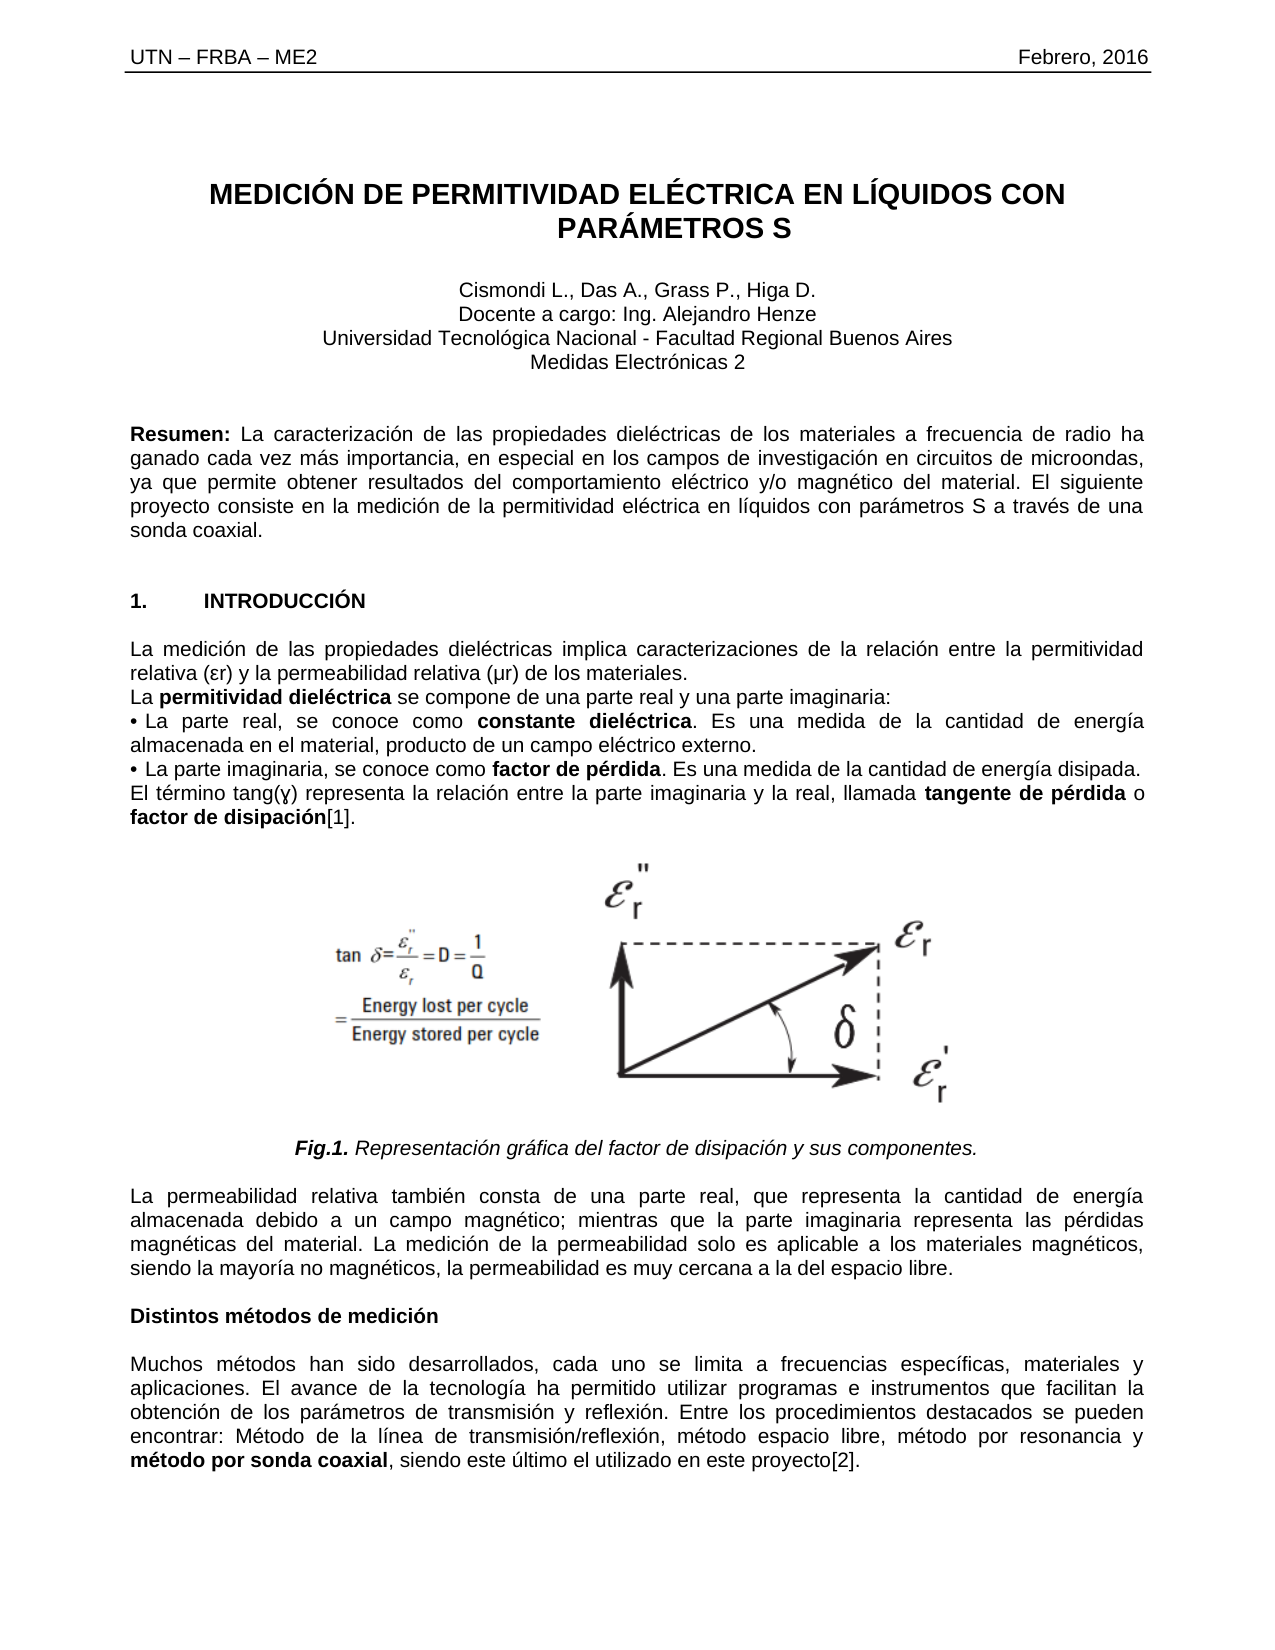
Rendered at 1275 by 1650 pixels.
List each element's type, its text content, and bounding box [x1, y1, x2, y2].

text Cismondi L., Das A., Grass P., Higa D. [130, 278, 1145, 302]
subtitle Distintos métodos de medición [130, 1304, 1145, 1328]
text Docente a cargo: Ing. Alejandro Henze [130, 302, 1145, 326]
text La permeabilidad relativa también consta de una parte real, que representa la cantidad de energía almacenada debido a un campo magnético; mientras que la parte imaginaria representa las pérdidas magnéticas del material. La medición de la permeabilidad solo es aplicable a los materiales magnéticos, siendo la mayoría no magnéticos, la permeabilidad es muy cercana a la del espacio libre. [130, 1184, 1145, 1280]
subtitle 1. INTRODUCCIÓN [130, 589, 1145, 613]
text El término tang(ɣ) representa la relación entre la parte imaginaria y la real, llamada tangente de pérdida o factor de disipación[1]. [130, 781, 1145, 829]
text • La parte real, se conoce como constante dieléctrica. Es una medida de la cantidad de energía almacenada en el material, producto de un campo eléctrico externo. [130, 709, 1145, 757]
text Universidad Tecnológica Nacional - Facultad Regional Buenos Aires [130, 326, 1145, 350]
text Medidas Electrónicas 2 [130, 350, 1145, 374]
text La permitividad dieléctrica se compone de una parte real y una parte imaginaria: [130, 685, 1145, 709]
text • La parte imaginaria, se conoce como factor de pérdida. Es una medida de la cantidad de energía disipada. [130, 757, 1145, 781]
text La medición de las propiedades dieléctricas implica caracterizaciones de la relación entre la permitividad relativa (εr) y la permeabilidad relativa (μr) de los materiales. [130, 637, 1145, 685]
text Resumen: La caracterización de las propiedades dieléctricas de los materiales a frecuencia de radio ha ganado cada vez más importancia, en especial en los campos de investigación en circuitos de microondas, ya que permite obtener resultados del comportamiento eléctrico y/o magnético del material. El siguiente proyecto consiste en la medición de la permitividad eléctrica en líquidos con parámetros S a través de una sonda coaxial. [130, 422, 1145, 541]
text MEDICIÓN DE PERMITIVIDAD ELÉCTRICA EN LÍQUIDOS CON PARÁMETROS S [130, 177, 1145, 244]
text Fig.1. Representación gráfica del factor de disipación y sus componentes. [130, 1136, 1145, 1160]
text Muchos métodos han sido desarrollados, cada uno se limita a frecuencias específicas, materiales y aplicaciones. El avance de la tecnología ha permitido utilizar programas e instrumentos que facilitan la obtención de los parámetros de transmisión y reflexión. Entre los procedimientos destacados se pueden encontrar: Método de la línea de transmisión/reflexión, método espacio libre, método por resonancia y método por sonda coaxial, siendo este último el utilizado en este proyecto[2]. [130, 1352, 1145, 1472]
picture [308, 852, 967, 1113]
